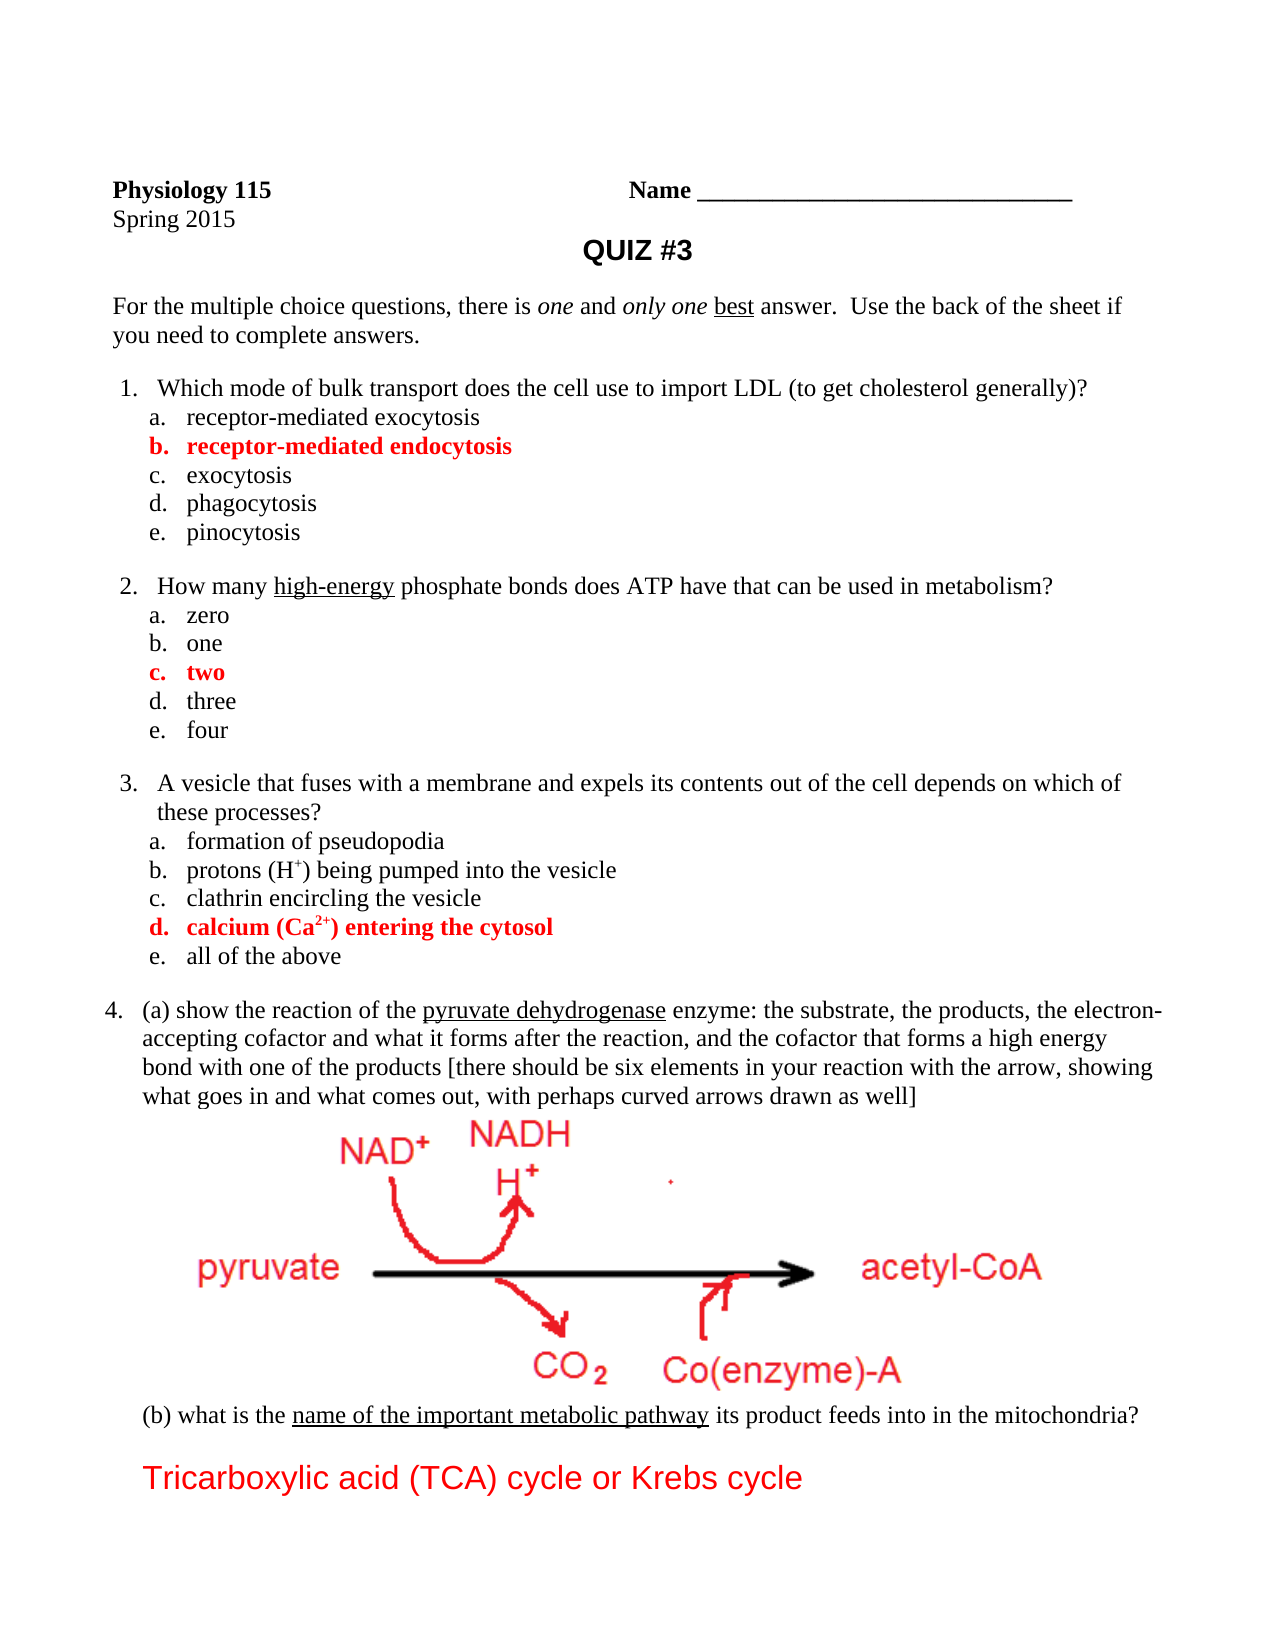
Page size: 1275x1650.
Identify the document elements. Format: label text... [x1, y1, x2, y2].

text Physiology 115 Name ______________________________ Spring 2015 [112, 175, 1162, 232]
list clathrin encircling the vesicle [149, 883, 1162, 912]
list exocytosis [149, 460, 1162, 488]
list receptor-mediated endocytosis [149, 431, 1162, 460]
text For the multiple choice questions, there is one and only one best answer. Use the back of the sheet if you need to complete answers. [112, 291, 1162, 348]
list protons (H+) being pumped into the vesicle [149, 855, 1162, 883]
text QUIZ #3 [112, 232, 1162, 266]
list receptor-mediated exocytosis [149, 402, 1162, 431]
list all of the above [149, 941, 1162, 970]
list formation of pseudopodia [149, 826, 1162, 855]
list three [149, 686, 1162, 715]
list pinocytosis [149, 517, 1162, 546]
list phagocytosis [149, 488, 1162, 517]
list two [149, 657, 1162, 686]
picture [142, 1109, 1061, 1401]
list zero [149, 600, 1162, 628]
list Which mode of bulk transport does the cell use to import LDL (to get cholesterol generally)? [119, 373, 1162, 402]
list A vesicle that fuses with a membrane and expels its contents out of the cell depends on which of these processes? [119, 768, 1162, 826]
list How many high-energy phosphate bonds does ATP have that can be used in metabolism? [119, 571, 1162, 600]
list one [149, 628, 1162, 657]
list four [149, 715, 1162, 743]
list calcium (Ca2+) entering the cytosol [149, 912, 1162, 941]
